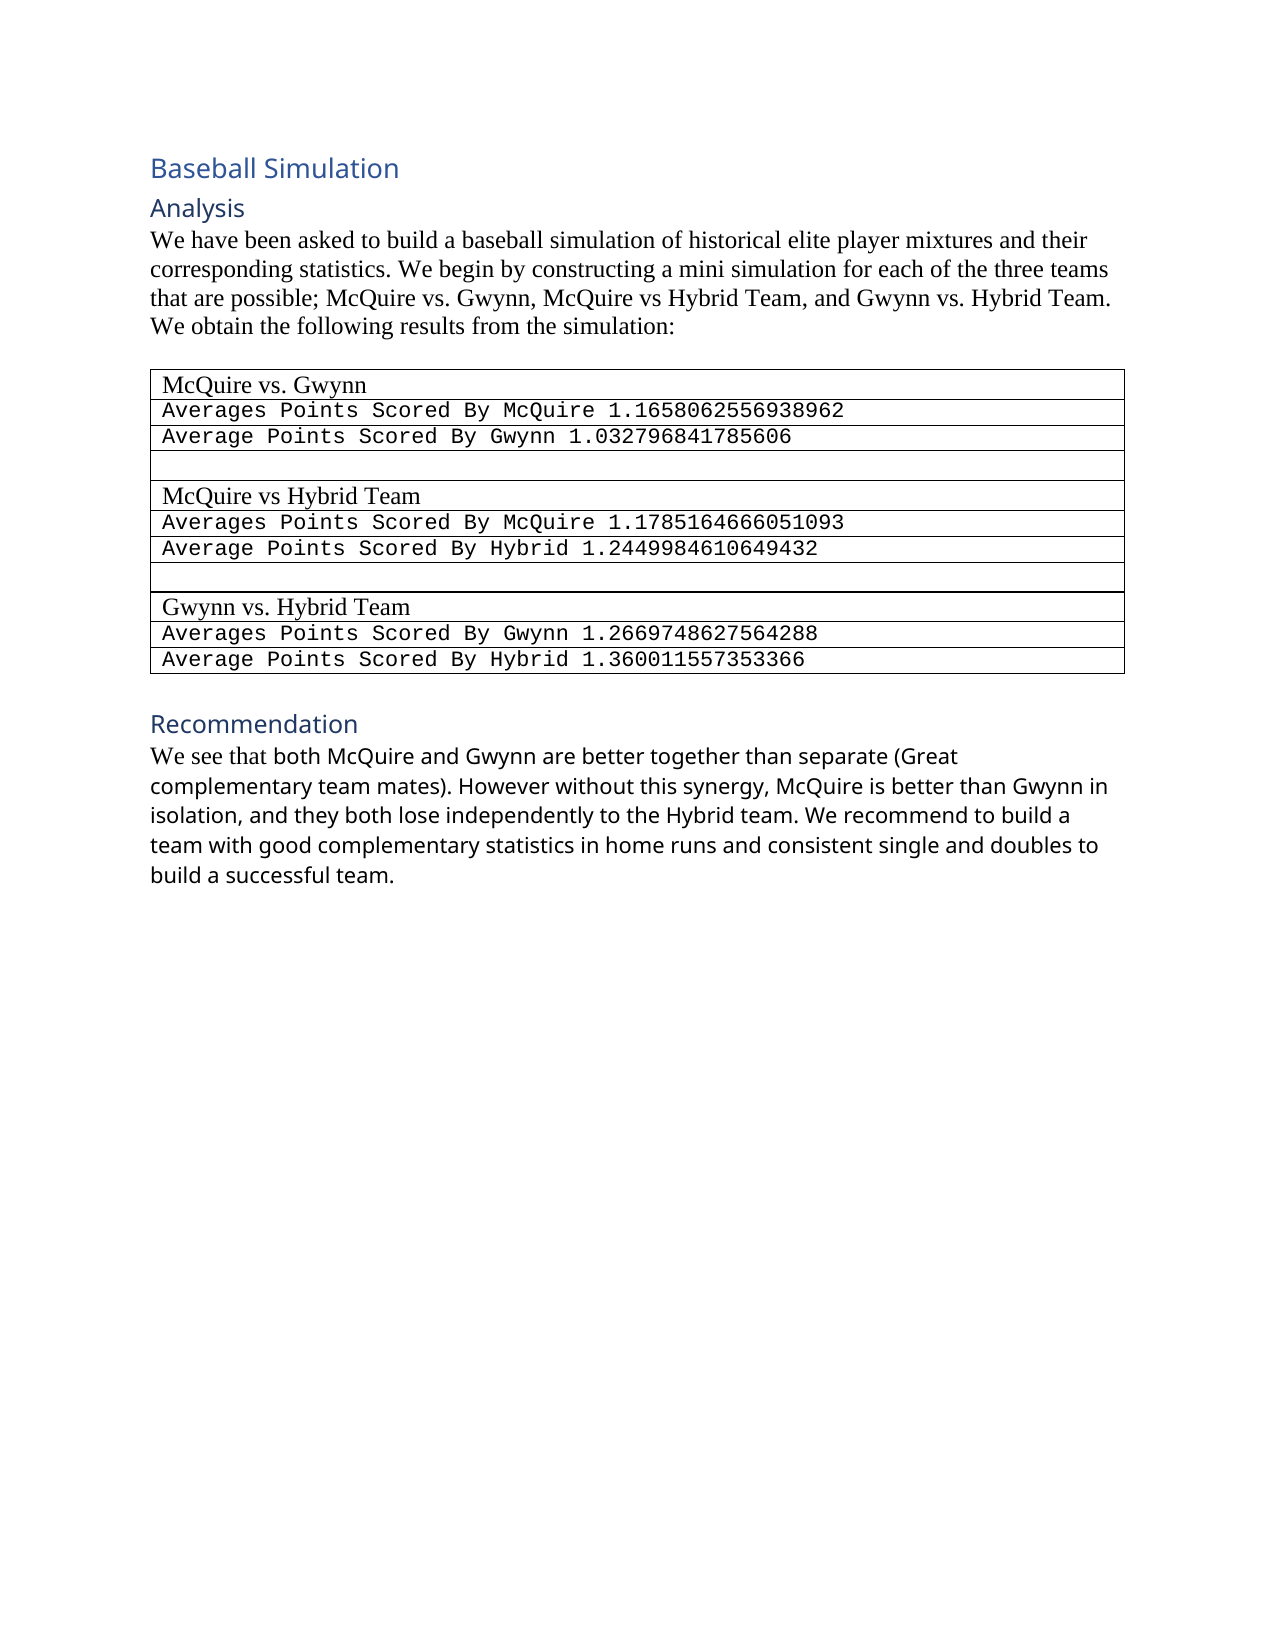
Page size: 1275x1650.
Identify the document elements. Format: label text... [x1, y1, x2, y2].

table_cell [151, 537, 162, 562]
table_cell [151, 563, 1124, 591]
table_cell McQuire vs Hybrid Team [151, 481, 1124, 510]
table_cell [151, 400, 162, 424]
table_cell Gwynn vs. Hybrid Team [151, 593, 1124, 621]
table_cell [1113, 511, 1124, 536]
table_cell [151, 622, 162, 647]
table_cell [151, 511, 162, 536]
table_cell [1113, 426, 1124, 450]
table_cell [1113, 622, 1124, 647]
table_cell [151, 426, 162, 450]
subtitle Recommendation [150, 707, 1125, 741]
table_header McQuire vs. Gwynn [151, 370, 1124, 399]
subtitle Baseball Simulation [150, 150, 1125, 187]
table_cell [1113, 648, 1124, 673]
text We have been asked to build a baseball simulation of historical elite player mixtures and their corresponding statistics. We begin by constructing a mini simulation for each of the three teams that are possible; McQuire vs. Gwynn, McQuire vs Hybrid Team, and Gwynn vs. Hybrid Team. We obtain the following results from the simulation: [150, 225, 1125, 340]
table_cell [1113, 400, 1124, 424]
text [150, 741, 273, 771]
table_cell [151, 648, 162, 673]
table_cell [151, 451, 1124, 480]
subtitle Analysis [150, 191, 1125, 225]
text We see that both McQuire and Gwynn are better together than separate (Great complementary team mates). However without this synergy, McQuire is better than Gwynn in isolation, and they both lose independently to the Hybrid team. We recommend to build a team with good complementary statistics in home runs and consistent single and doubles to build a successful team. [395, 741, 1125, 890]
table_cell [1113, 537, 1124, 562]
